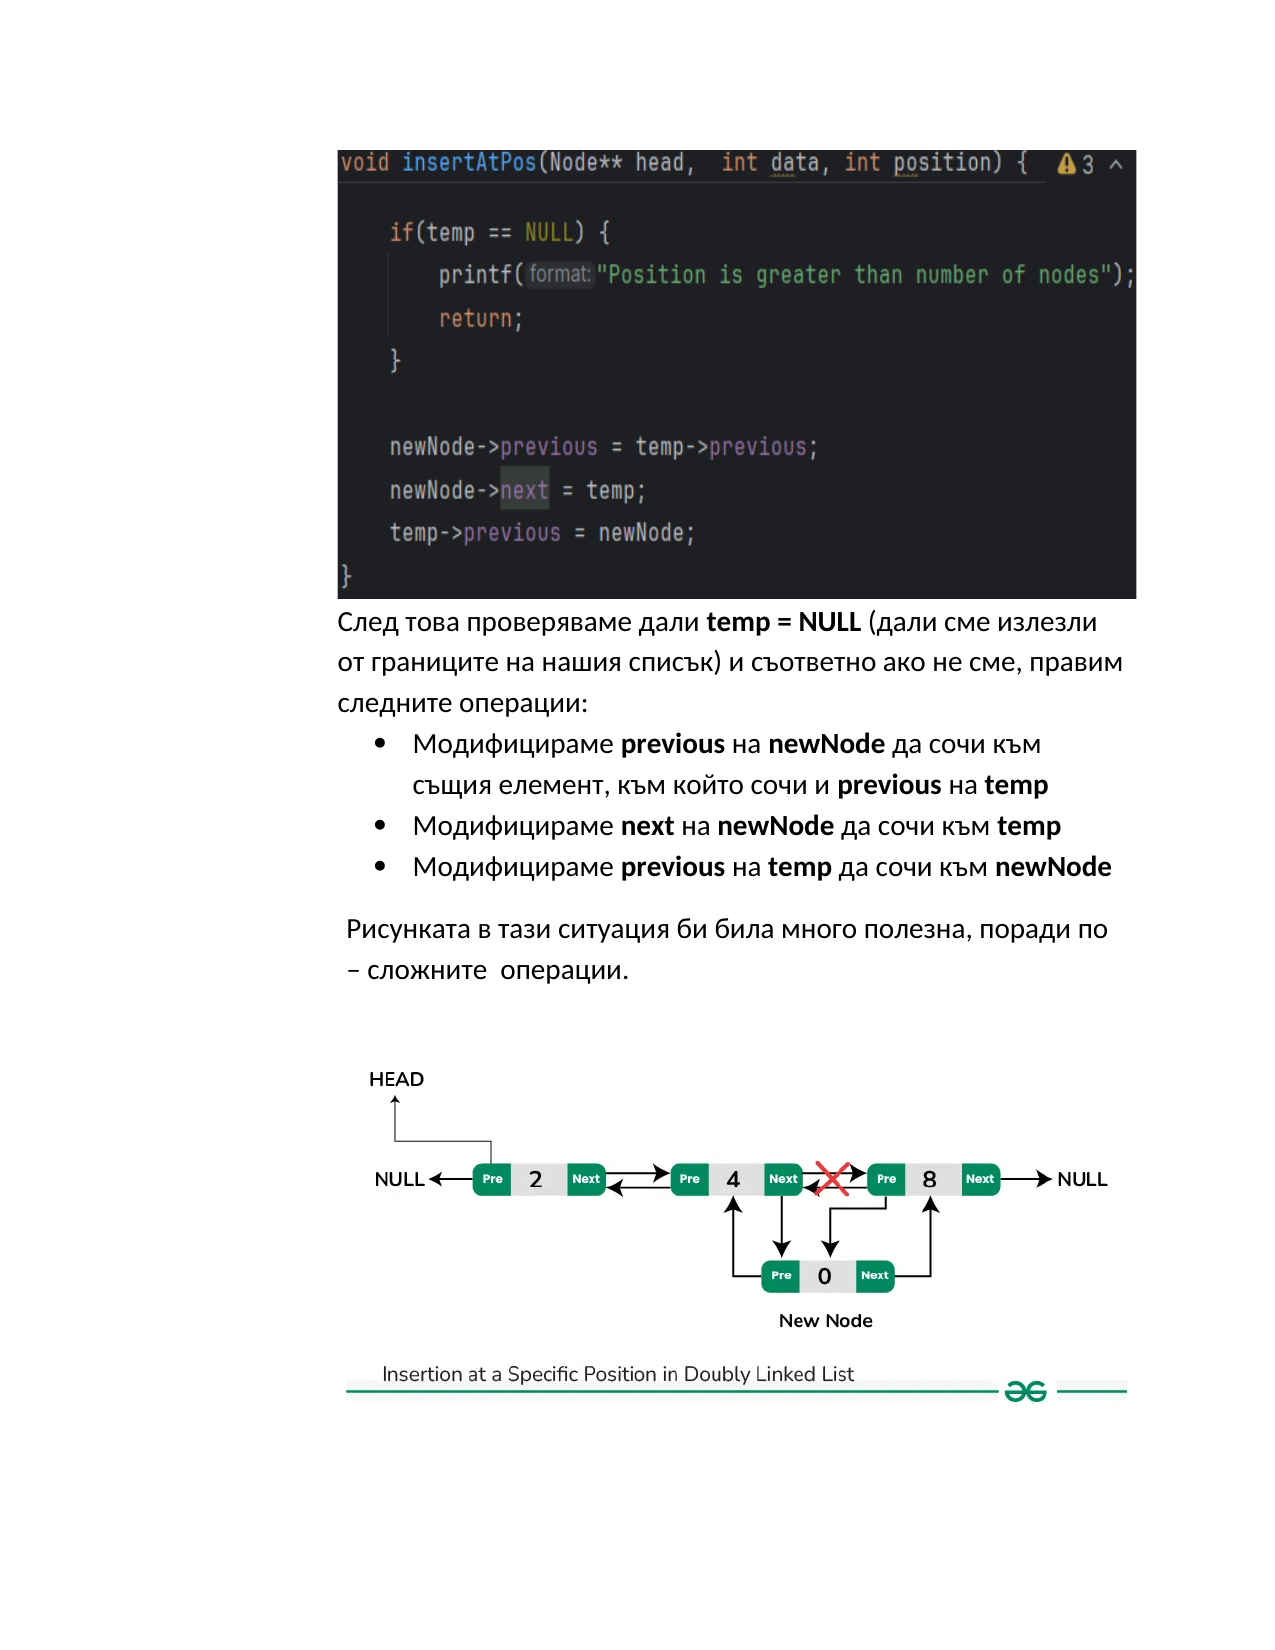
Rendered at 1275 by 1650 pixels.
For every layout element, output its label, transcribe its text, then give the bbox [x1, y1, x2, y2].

list Модифицираме previous на temp да сочи към newNode [375, 848, 1125, 884]
list След това проверяваме дали temp = NULL (дали сме излезли от границите на нашия списък) и съответно ако не сме, правим следните операции: [337, 603, 1125, 720]
text Рисунката в тази ситуация би била много полезна, поради по – сложните операции. [346, 910, 1125, 987]
list Модифицираме next на newNode да сочи към temp [375, 807, 1125, 843]
picture [337, 150, 1137, 599]
picture [346, 1012, 1128, 1404]
list Модифицираме previous на newNode да сочи към същия елемент, към който сочи и previous на temp [375, 725, 1125, 802]
